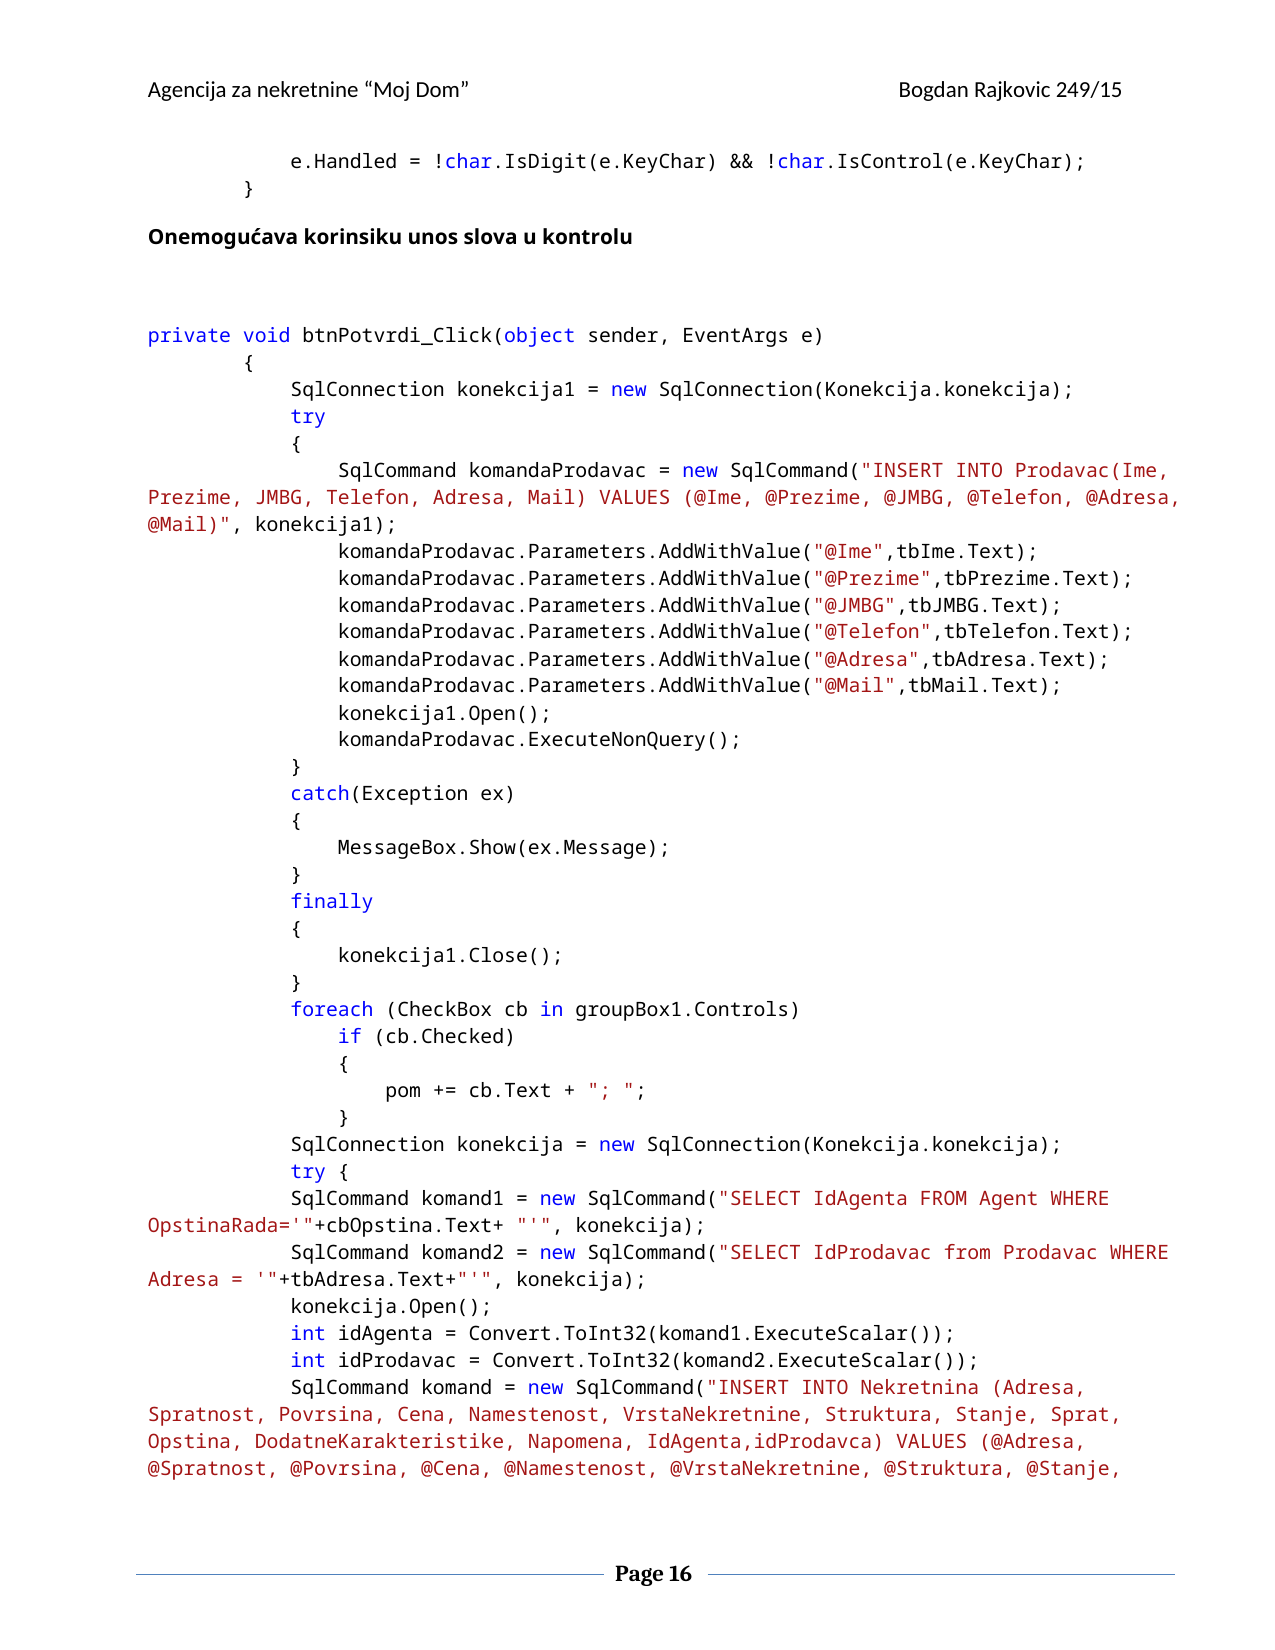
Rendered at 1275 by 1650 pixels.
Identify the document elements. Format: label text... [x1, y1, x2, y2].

text { [148, 429, 1186, 456]
text konekcija1.Open(); [148, 699, 1186, 726]
text Onemogućava korinsiku unos slova u kontrolu [148, 222, 1186, 251]
text } [148, 861, 1186, 888]
text foreach (CheckBox cb in groupBox1.Controls) [148, 996, 1186, 1022]
text int idProdavac = Convert.ToInt32(komand2.ExecuteScalar()); [148, 1346, 1186, 1373]
text private void btnPotvrdi_Click(object sender, EventArgs e) [148, 321, 1186, 348]
text } [148, 175, 1186, 202]
text SqlCommand komandaProdavac = new SqlCommand("INSERT INTO Prodavac(Ime, Prezime, JMBG, Telefon, Adresa, Mail) VALUES (@Ime, @Prezime, @JMBG, @Telefon, @Adresa, @Mail)", konekcija1); [148, 456, 1186, 537]
text { [148, 807, 1186, 834]
text catch(Exception ex) [148, 780, 1186, 807]
text komandaProdavac.Parameters.AddWithValue("@Adresa",tbAdresa.Text); [148, 645, 1186, 672]
text int idAgenta = Convert.ToInt32(komand1.ExecuteScalar()); [148, 1319, 1186, 1346]
text komandaProdavac.Parameters.AddWithValue("@Prezime",tbPrezime.Text); [148, 564, 1186, 591]
text try { [148, 1157, 1186, 1184]
text { [148, 348, 1186, 375]
text } [148, 753, 1186, 780]
text try [148, 402, 1186, 429]
text } [148, 1103, 1186, 1130]
text konekcija1.Close(); [148, 942, 1186, 968]
text { [148, 914, 1186, 942]
text if (cb.Checked) [148, 1022, 1186, 1049]
text e.Handled = !char.IsDigit(e.KeyChar) && !char.IsControl(e.KeyChar); [148, 148, 1186, 175]
text finally [148, 888, 1186, 914]
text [148, 1373, 1186, 1481]
text komandaProdavac.ExecuteNonQuery(); [148, 726, 1186, 753]
text konekcija.Open(); [148, 1292, 1186, 1319]
text { [148, 1049, 1186, 1076]
text komandaProdavac.Parameters.AddWithValue("@Mail",tbMail.Text); [148, 672, 1186, 699]
text SqlConnection konekcija1 = new SqlConnection(Konekcija.konekcija); [148, 375, 1186, 402]
text komandaProdavac.Parameters.AddWithValue("@Ime",tbIme.Text); [148, 537, 1186, 564]
text } [148, 968, 1186, 996]
text SqlCommand komand1 = new SqlCommand("SELECT IdAgenta FROM Agent WHERE OpstinaRada='"+cbOpstina.Text+ "'", konekcija); [148, 1184, 1186, 1238]
text SqlConnection konekcija = new SqlConnection(Konekcija.konekcija); [148, 1130, 1186, 1157]
text komandaProdavac.Parameters.AddWithValue("@Telefon",tbTelefon.Text); [148, 618, 1186, 645]
text pom += cb.Text + "; "; [148, 1076, 1186, 1103]
text MessageBox.Show(ex.Message); [148, 834, 1186, 861]
text SqlCommand komand2 = new SqlCommand("SELECT IdProdavac from Prodavac WHERE Adresa = '"+tbAdresa.Text+"'", konekcija); [148, 1238, 1186, 1292]
text komandaProdavac.Parameters.AddWithValue("@JMBG",tbJMBG.Text); [148, 591, 1186, 618]
